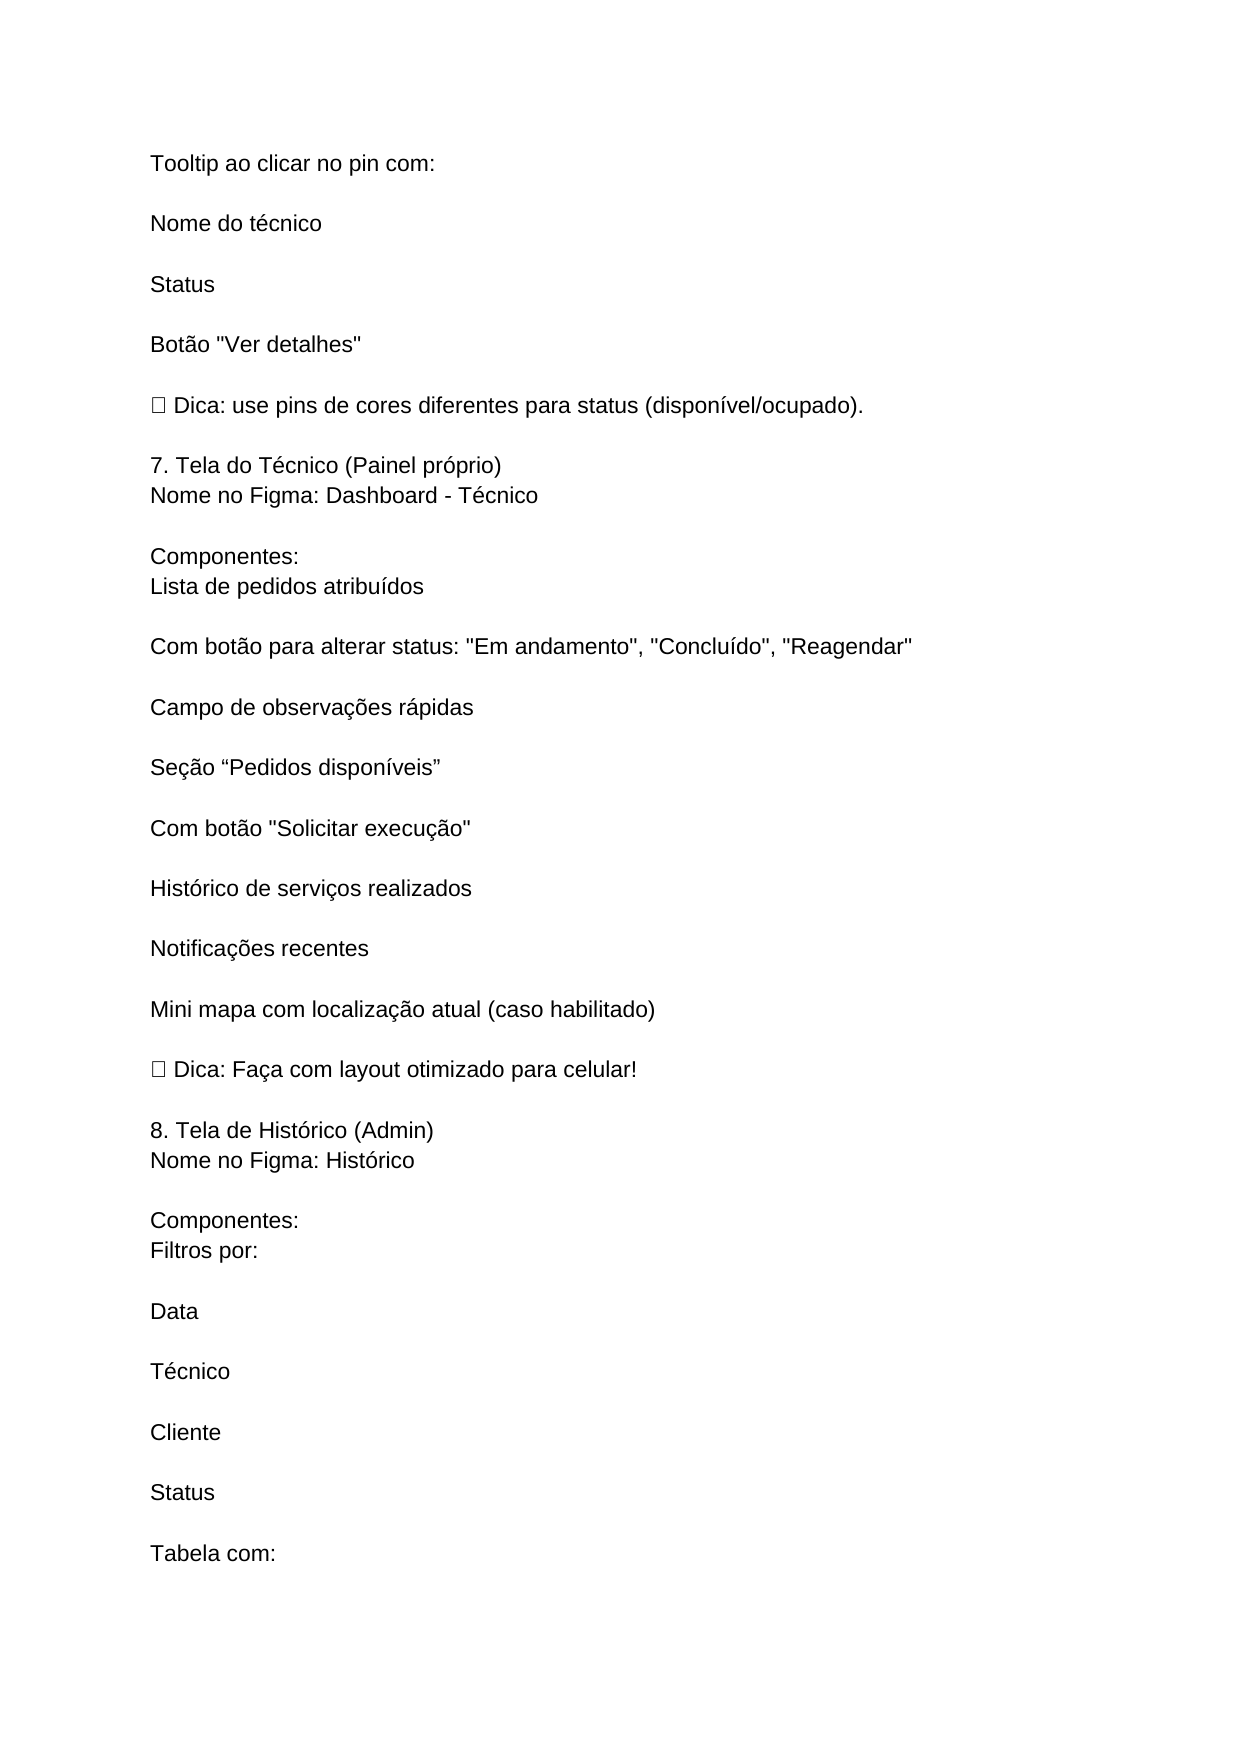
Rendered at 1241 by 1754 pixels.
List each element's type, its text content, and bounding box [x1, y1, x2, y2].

text Cliente [150, 1419, 1090, 1445]
text 💡 Dica: use pins de cores diferentes para status (disponível/ocupado). [150, 392, 1090, 418]
text Mini mapa com localização atual (caso habilitado) [150, 996, 1090, 1022]
text 💡 Dica: Faça com layout otimizado para celular! [150, 1056, 1090, 1083]
text Histórico de serviços realizados [150, 875, 1090, 901]
text Campo de observações rápidas [150, 694, 1090, 720]
text Seção “Pedidos disponíveis” [150, 754, 1090, 781]
text 7. Tela do Técnico (Painel próprio) [150, 452, 1090, 478]
text Componentes: [150, 543, 1090, 569]
text Com botão "Solicitar execução" [150, 814, 1090, 841]
text Com botão para alterar status: "Em andamento", "Concluído", "Reagendar" [150, 633, 1090, 660]
text Tooltip ao clicar no pin com: [150, 150, 1090, 176]
text Data [150, 1298, 1090, 1324]
text Status [150, 271, 1090, 297]
text Nome no Figma: Dashboard - Técnico [150, 482, 1090, 509]
text 8. Tela de Histórico (Admin) [150, 1117, 1090, 1143]
text Tabela com: [150, 1539, 1090, 1566]
text Filtros por: [150, 1237, 1090, 1264]
text Nome do técnico [150, 210, 1090, 237]
text Botão "Ver detalhes" [150, 331, 1090, 358]
text Lista de pedidos atribuídos [150, 573, 1090, 599]
text Componentes: [150, 1207, 1090, 1234]
text Nome no Figma: Histórico [150, 1147, 1090, 1173]
text Status [150, 1479, 1090, 1506]
text Notificações recentes [150, 935, 1090, 962]
text Técnico [150, 1358, 1090, 1385]
